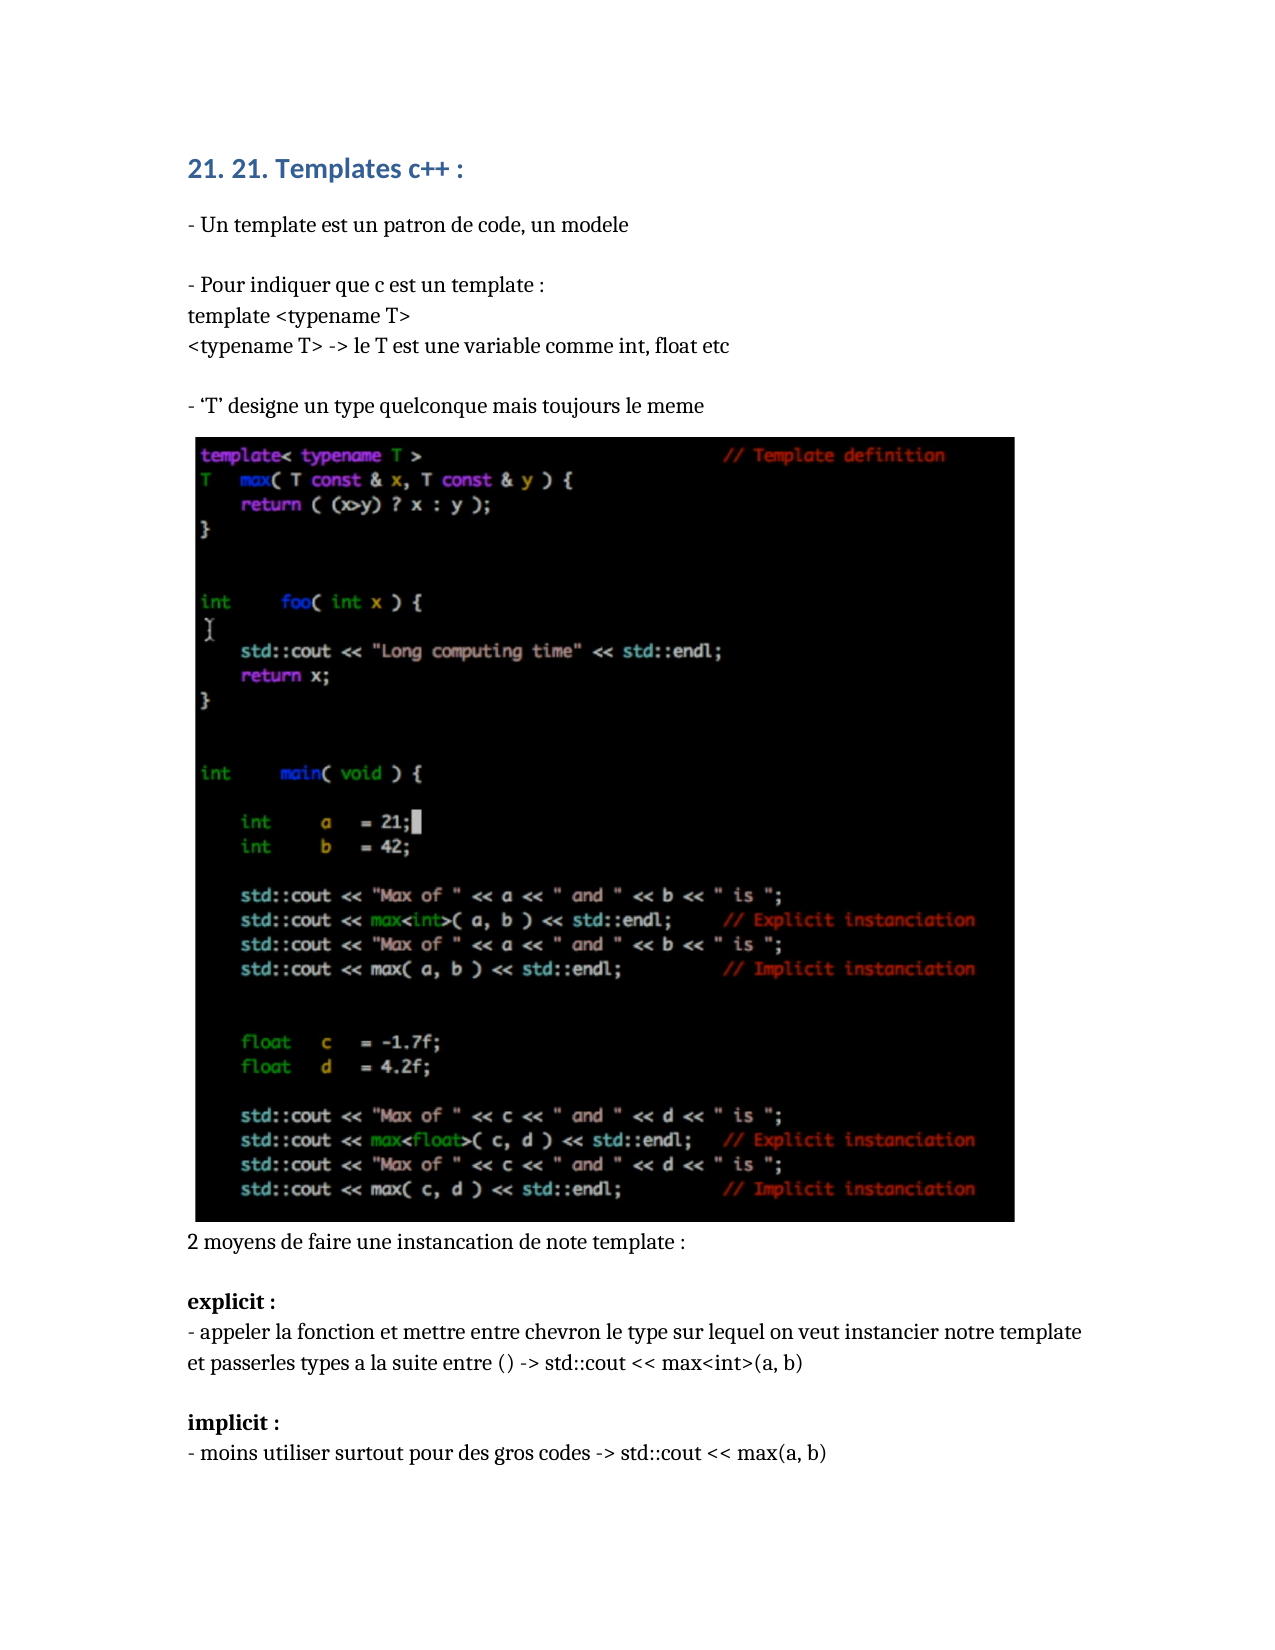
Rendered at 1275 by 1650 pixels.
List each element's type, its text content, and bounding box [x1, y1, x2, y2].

text 2 moyens de faire une instancation de note template : explicit : - appeler la fonction et mettre entre chevron le type sur lequel on veut instancier notre template et passerles types a la suite entre () -> std::cout << max<int>(a, b) implicit : - moins utiliser surtout pour des gros codes -> std::cout << max(a, b) [187, 1228, 1087, 1466]
picture [195, 540, 1015, 1222]
text - Un template est un patron de code, un modele - Pour indiquer que c est un template : template <typename T> <typename T> -> le T est une variable comme int, float etc - ‘T’ designe un type quelconque mais toujours le meme [187, 212, 1087, 540]
text 21. 21. Templates c++ : [187, 150, 1087, 186]
